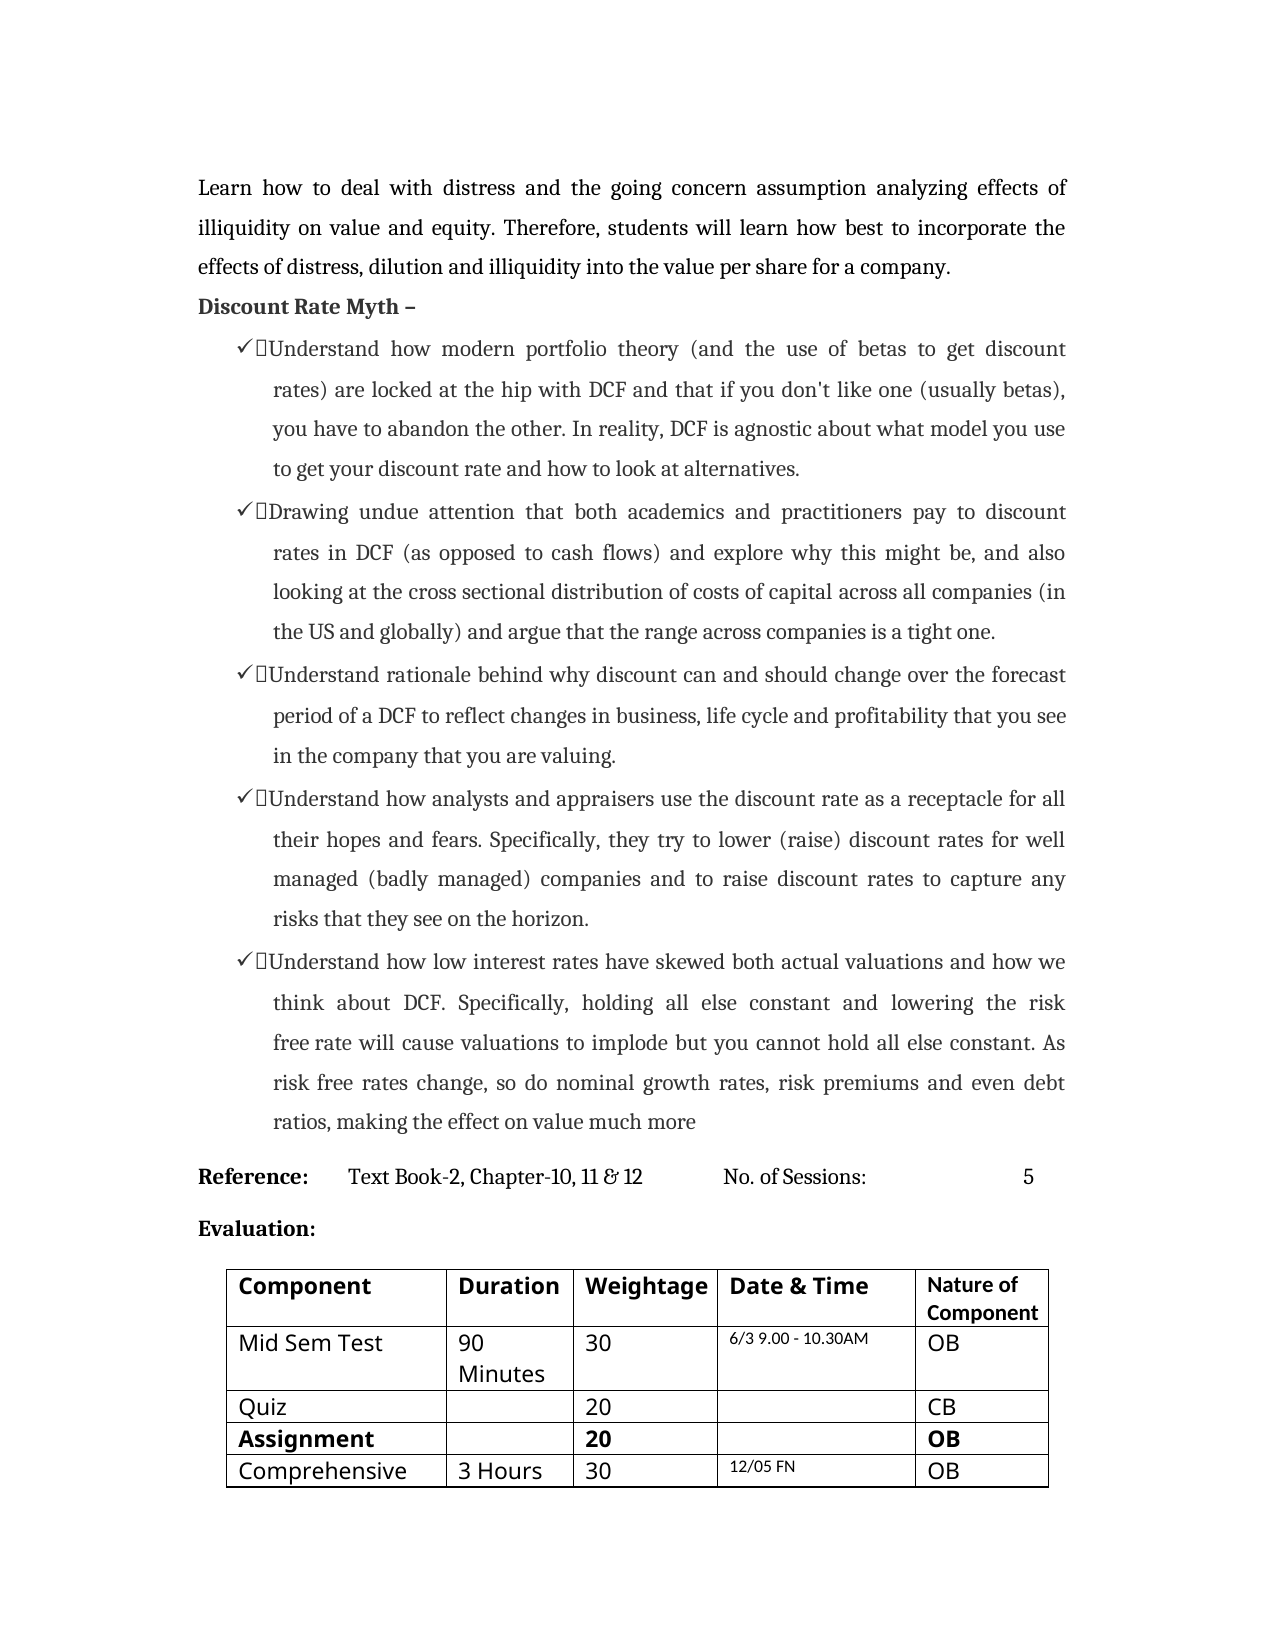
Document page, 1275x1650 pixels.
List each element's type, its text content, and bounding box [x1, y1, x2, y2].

table_cell OB [916, 1327, 1048, 1389]
text Reference: Text Book-2, Chapter-10, 11 & 12 No. of Sessions: 5 [198, 1163, 1127, 1190]
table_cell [227, 1455, 446, 1486]
table_header Nature of Component [916, 1270, 1048, 1326]
table_cell 30 [574, 1327, 717, 1389]
text Evaluation: [198, 1216, 1127, 1242]
table_cell 30 [574, 1455, 717, 1486]
table_cell 20 [574, 1423, 717, 1454]
table_cell 6/3 9.00 - 10.30AM [718, 1327, 915, 1389]
table_cell [447, 1423, 573, 1454]
table_cell 3 Hours [447, 1455, 573, 1486]
table_cell [718, 1423, 915, 1454]
table_header Duration [447, 1270, 573, 1326]
table_cell OB [916, 1455, 1048, 1486]
text Learn how to deal with distress and the going concern assumption analyzing effects of illiquidity on value and equity. Therefore, students will learn how best to incorporate the effects of distress, dilution and illiquidity into the value per share for a company. [198, 175, 1066, 280]
table_cell CB [916, 1391, 1048, 1422]
table_cell [447, 1391, 573, 1422]
table_cell 90 Minutes [447, 1327, 573, 1389]
table_cell Assignment [227, 1423, 446, 1454]
table_cell Quiz [227, 1391, 446, 1422]
text Understand how low interest rates have skewed both actual valuations and how we think about DCF. Specifically, holding all else constant and lowering the risk free rate will cause valuations to implode but you cannot hold all else constant. As risk free rates change, so do nominal growth rates, risk premiums and even debt ratios, making the effect on value much more [235, 945, 1065, 1135]
text Understand how analysts and appraisers use the discount rate as a receptacle for all their hopes and fears. Specifically, they try to lower (raise) discount rates for well managed (badly managed) companies and to raise discount rates to capture any risks that they see on the horizon. [235, 782, 1066, 932]
table_header Component [227, 1270, 446, 1326]
table_header Weightage [574, 1270, 717, 1326]
table_cell 20 [574, 1391, 717, 1422]
table_header Date & Time [718, 1270, 915, 1326]
table_cell Mid Sem Test [227, 1327, 446, 1389]
table_cell OB [916, 1423, 1048, 1454]
text Drawing undue attention that both academics and practitioners pay to discount rates in DCF (as opposed to cash flows) and explore why this might be, and also looking at the cross sectional distribution of costs of capital across all companies (in the US and globally) and argue that the range across companies is a tight one. [235, 495, 1066, 645]
table_cell 12/05 FN [718, 1455, 915, 1486]
text Understand rationale behind why discount can and should change over the forecast period of a DCF to reflect changes in business, life cycle and profitability that you see in the company that you are valuing. [235, 658, 1066, 769]
text Understand how modern portfolio theory (and the use of betas to get discount rates) are locked at the hip with DCF and that if you don't like one (usually betas), you have to abandon the other. In reality, DCF is agnostic about what model you use to get your discount rate and how to look at alternatives. [235, 332, 1066, 482]
text Discount Rate Myth – [198, 293, 1127, 320]
table_cell [718, 1391, 915, 1422]
